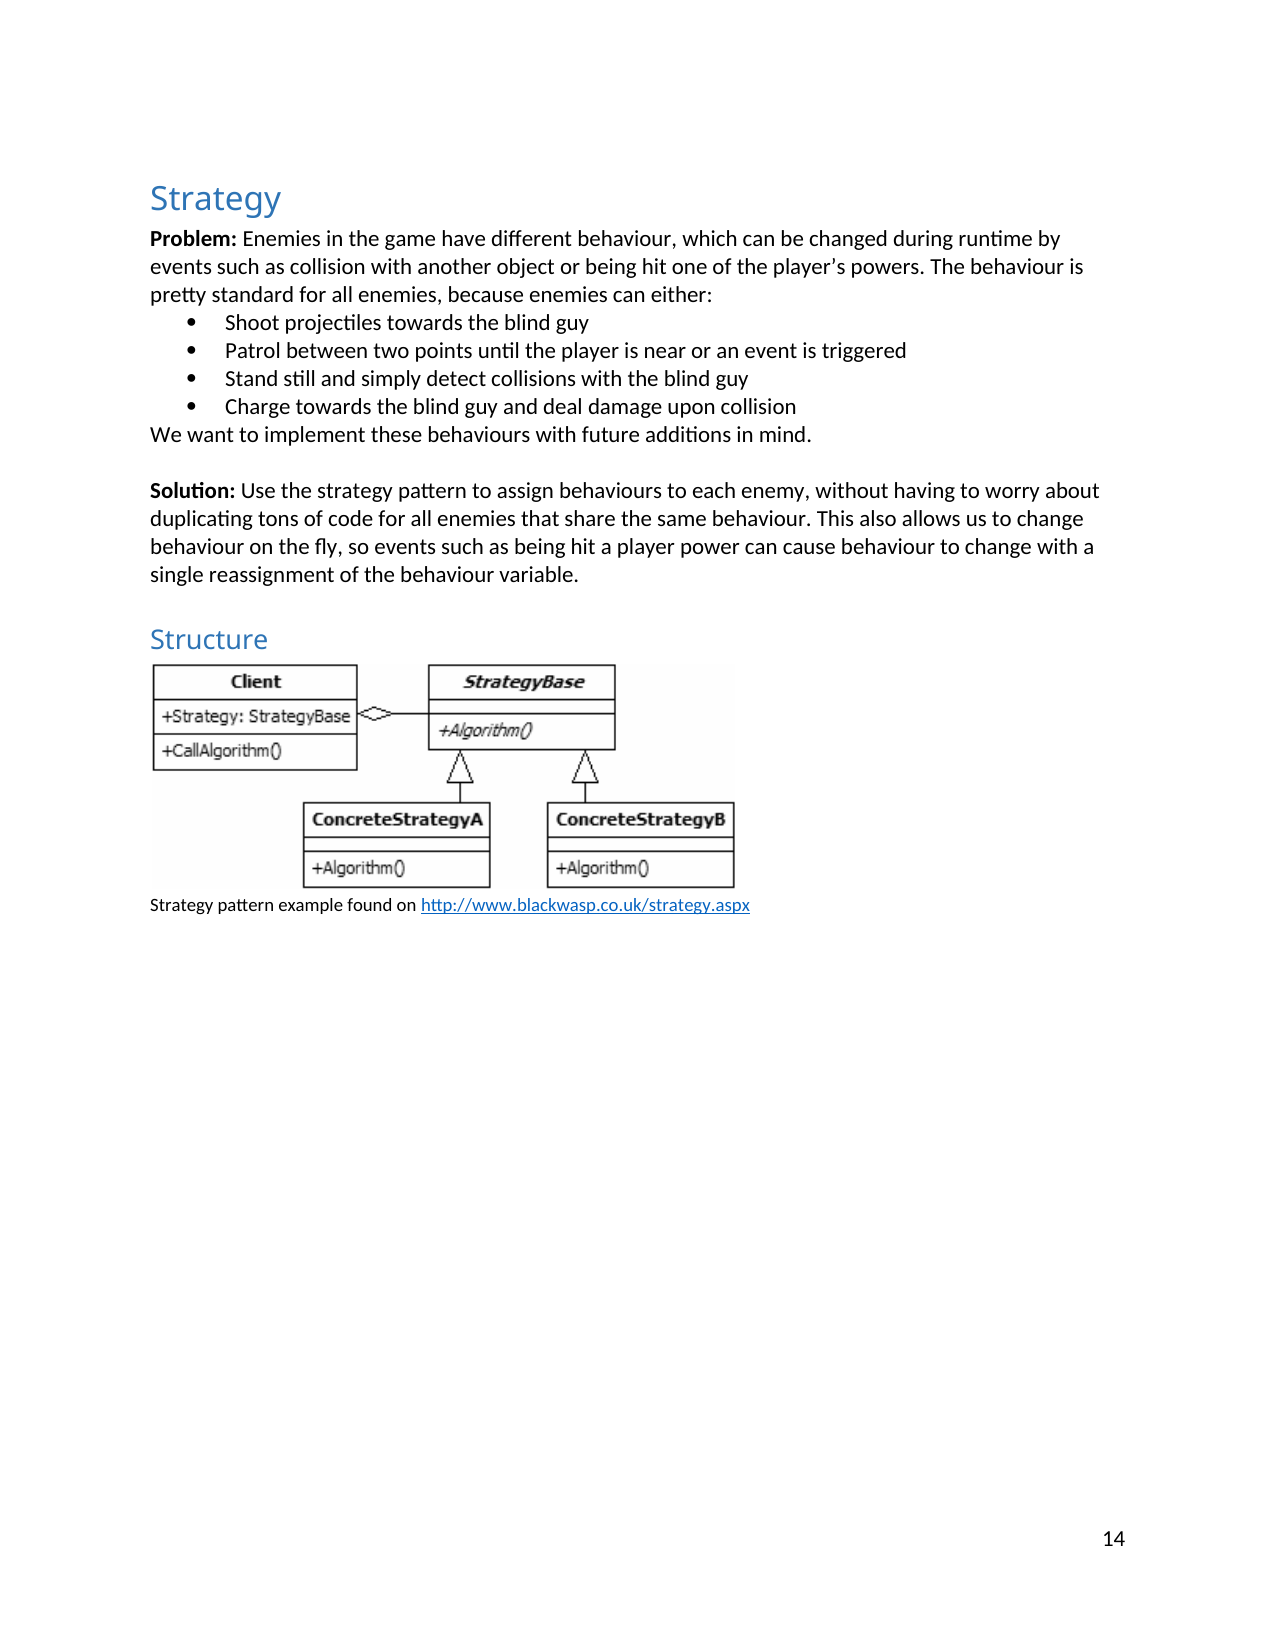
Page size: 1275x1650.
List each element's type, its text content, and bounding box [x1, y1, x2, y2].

text Strategy pattern example found on http://www.blackwasp.co.uk/strategy.aspx [150, 893, 1125, 916]
list Patrol between two points until the player is near or an event is triggered [187, 336, 1125, 364]
subtitle Strategy [150, 175, 1125, 220]
text Solution: Use the strategy pattern to assign behaviours to each enemy, without having to worry about duplicating tons of code for all enemies that share the same behaviour. This also allows us to change behaviour on the fly, so events such as being hit a player power can cause behaviour to change with a single reassignment of the behaviour variable. [150, 476, 1125, 588]
text Problem: Enemies in the game have different behaviour, which can be changed during runtime by events such as collision with another object or being hit one of the player’s powers. The behaviour is pretty standard for all enemies, because enemies can either: [150, 224, 1125, 308]
subtitle Structure [150, 620, 1125, 657]
picture [150, 660, 738, 893]
list Stand still and simply detect collisions with the blind guy [187, 364, 1125, 392]
list Shoot projectiles towards the blind guy [187, 308, 1125, 336]
list Charge towards the blind guy and deal damage upon collision [187, 392, 1125, 420]
text We want to implement these behaviours with future additions in mind. [150, 420, 1125, 448]
